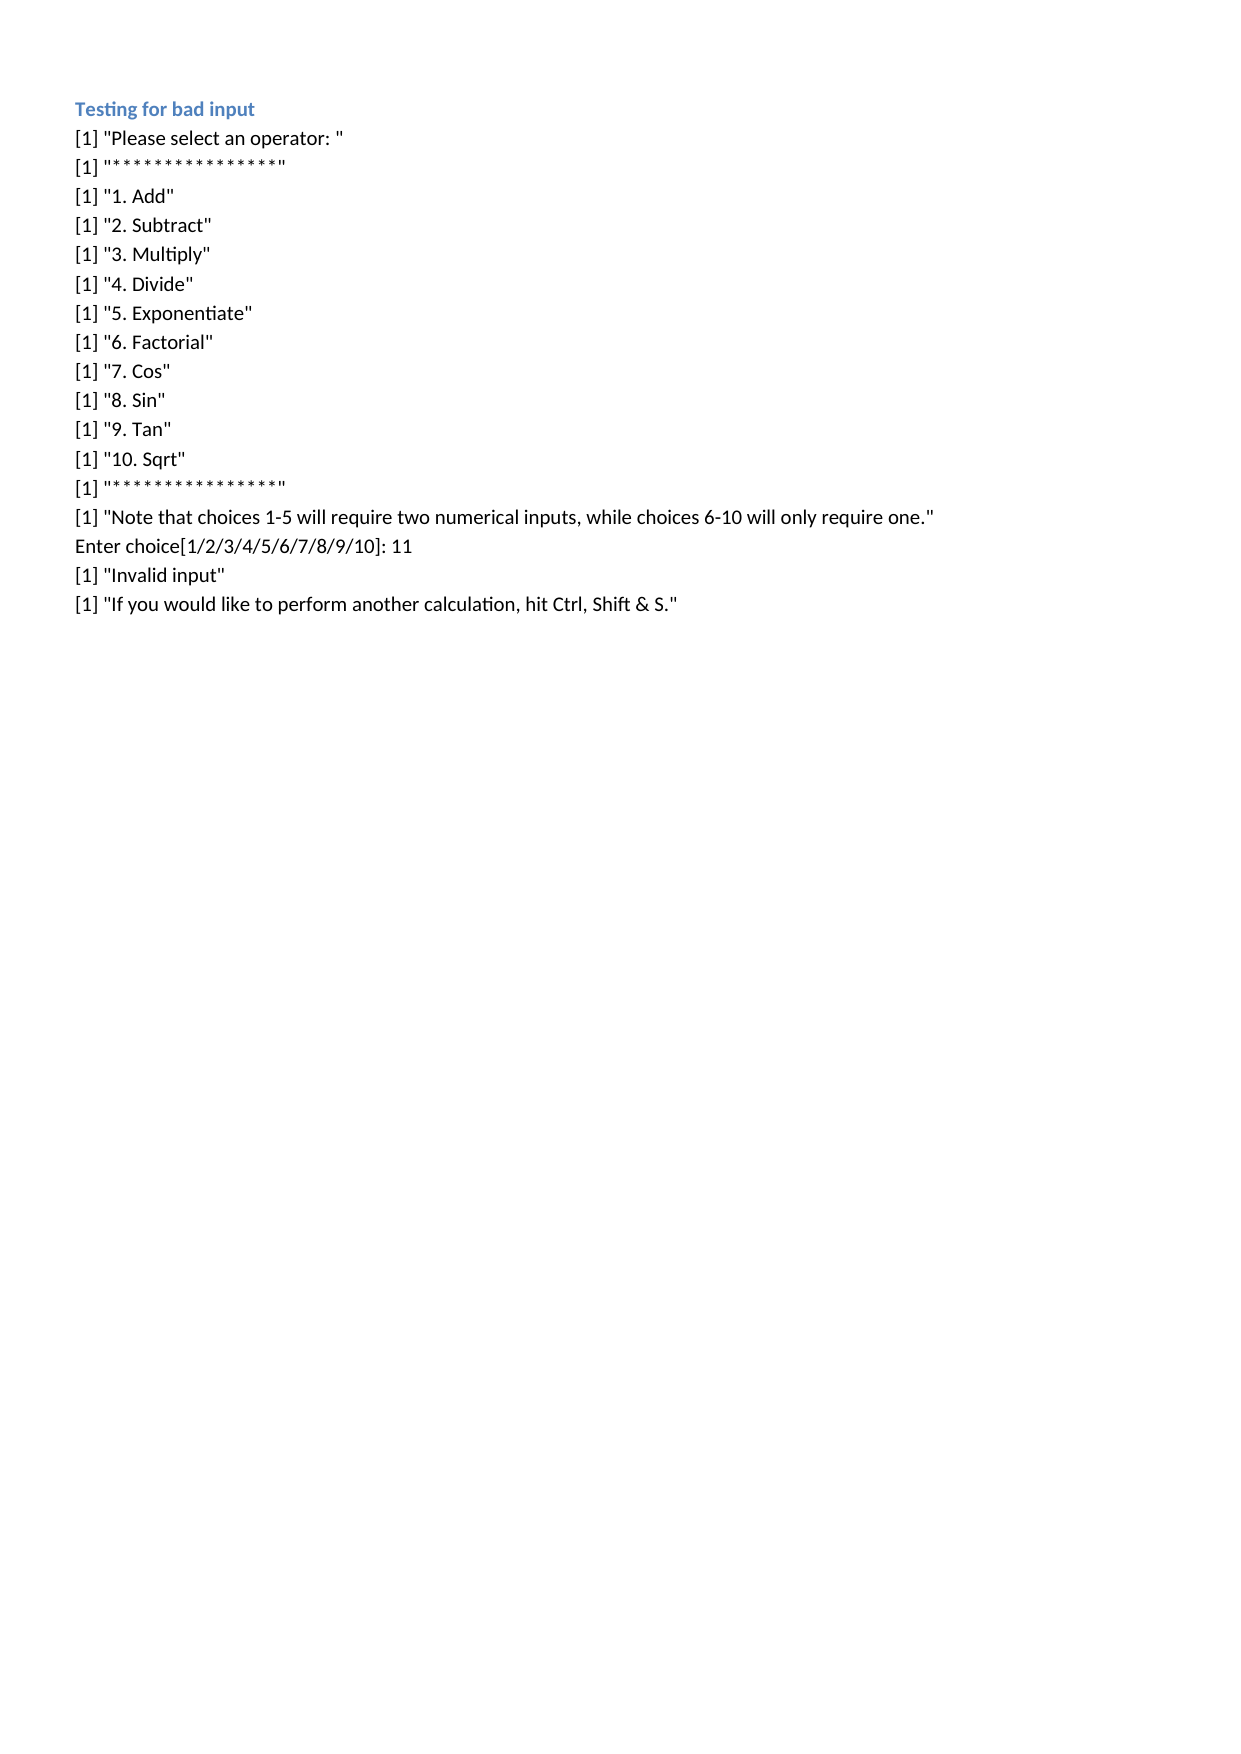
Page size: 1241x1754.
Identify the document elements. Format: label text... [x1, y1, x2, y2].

text [1] "9. Tan" [75, 417, 1165, 442]
text [1] "4. Divide" [75, 271, 1165, 296]
text [1] "6. Factorial" [75, 329, 1165, 354]
text [1] "5. Exponentiate" [75, 300, 1165, 325]
text Enter choice[1/2/3/4/5/6/7/8/9/10]: 11 [75, 533, 1165, 559]
text [1] "1. Add" [75, 183, 1165, 209]
text [1] "2. Subtract" [75, 212, 1165, 238]
text [1] "10. Sqrt" [75, 446, 1165, 471]
text [1] "Invalid input" [75, 562, 1165, 588]
text [1] "Note that choices 1-5 will require two numerical inputs, while choices 6-10 will only require one." [75, 504, 1165, 529]
text [1] "8. Sin" [75, 387, 1165, 413]
text [1] "If you would like to perform another calculation, hit Ctrl, Shift & S." [75, 592, 1165, 617]
text [1] "7. Cos" [75, 358, 1165, 384]
subtitle Testing for bad input [75, 96, 1165, 121]
text [1] "****************" [75, 154, 1165, 179]
text [1] "****************" [75, 475, 1165, 500]
text [1] "3. Multiply" [75, 242, 1165, 267]
text [1] "Please select an operator: " [75, 125, 1165, 150]
